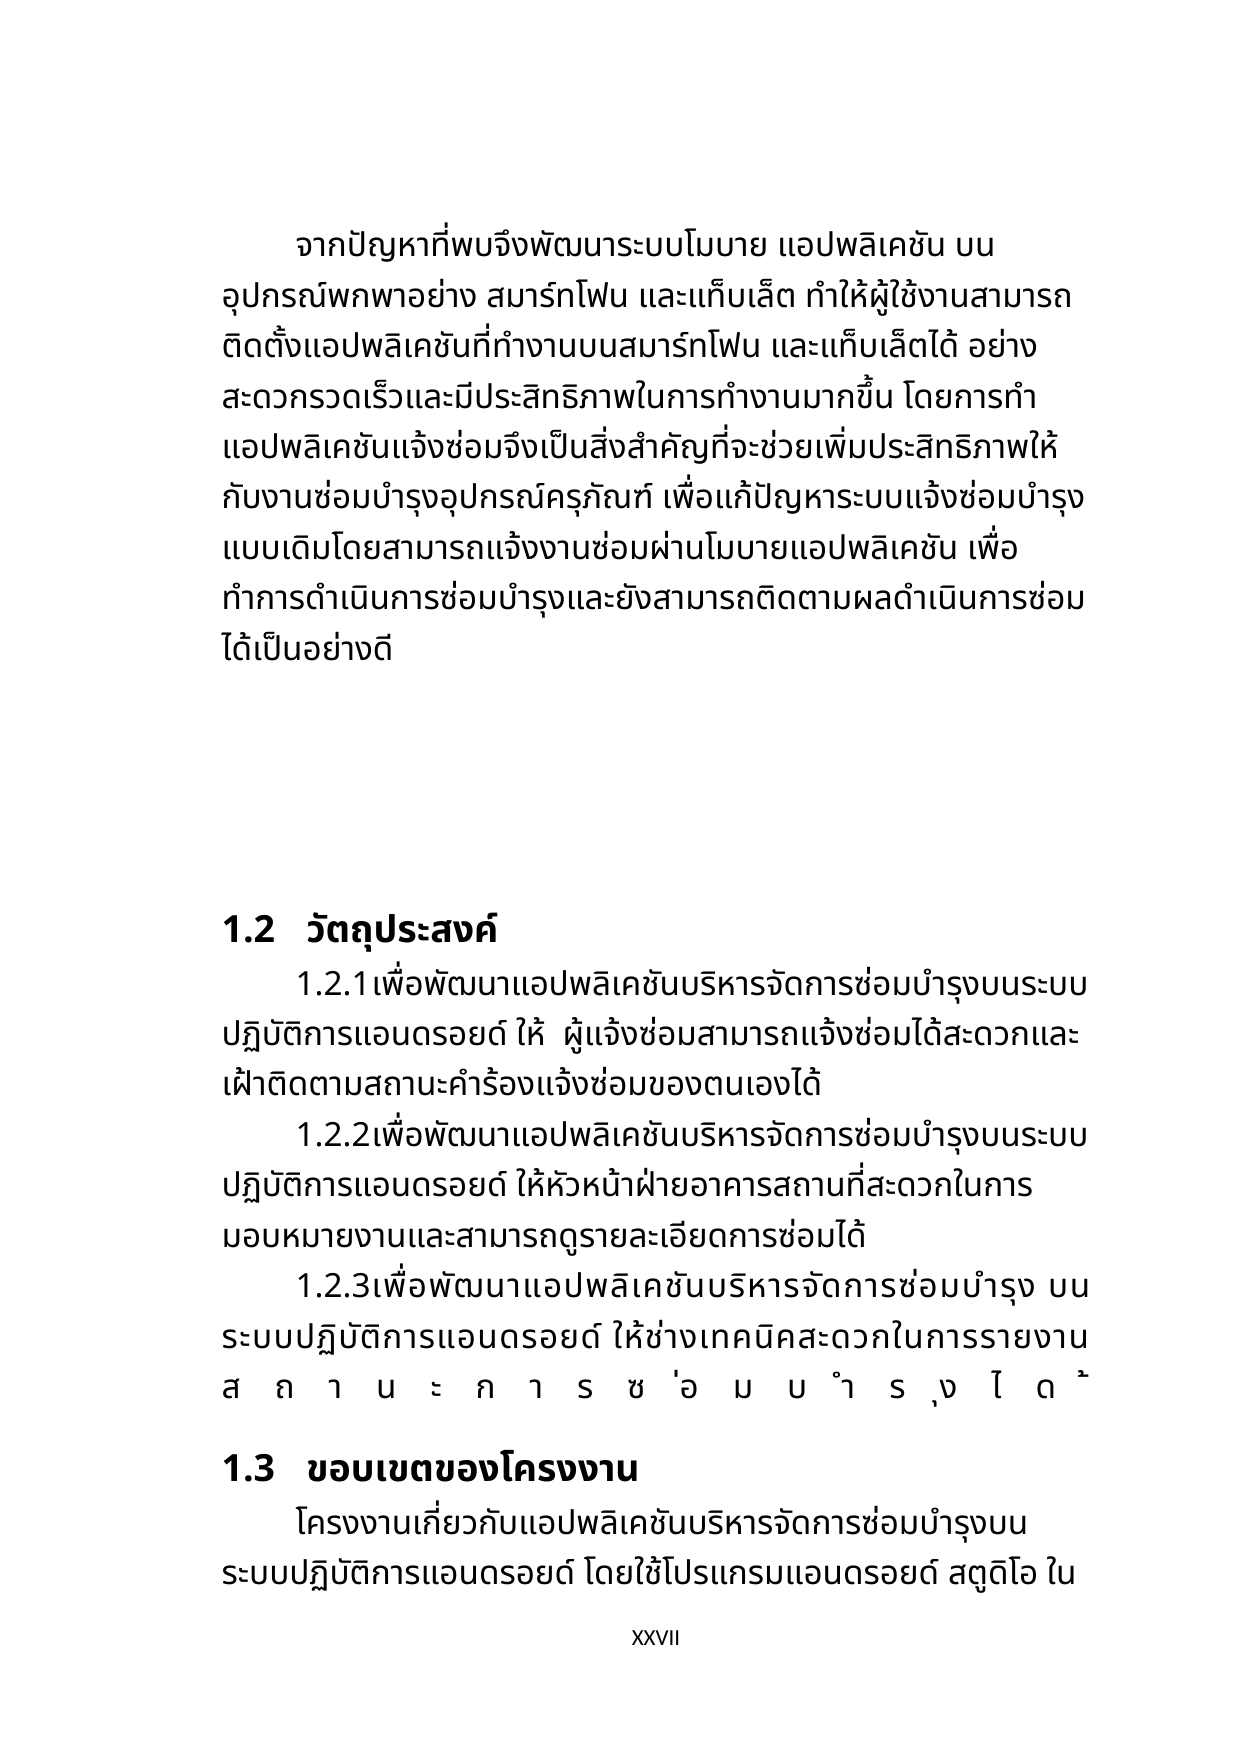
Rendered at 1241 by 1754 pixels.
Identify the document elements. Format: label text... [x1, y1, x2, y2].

list เพื่อพัฒนาแอปพลิเคชันบริหารจัดการซ่อมบำรุง บนระบบปฏิบัติการแอนดรอยด์ ให้ช่างเทคนิคสะดวกในการรายงานสถานะการซ่อมบำรุงได้ [221, 1262, 1090, 1442]
list วัตถุประสงค์ [221, 902, 1090, 959]
list เพื่อพัฒนาแอปพลิเคชันบริหารจัดการซ่อมบำรุงบนระบบปฏิบัติการแอนดรอยด์ ให้ ผู้แจ้งซ่อมสามารถแจ้งซ่อมได้สะดวกและเฝ้าติดตามสถานะคำร้องแจ้งซ่อมของตนเองได้ [221, 959, 1090, 1111]
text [221, 1499, 1090, 1599]
list ขอบเขตของโครงงาน [221, 1442, 1090, 1499]
list เพื่อพัฒนาแอปพลิเคชันบริหารจัดการซ่อมบำรุงบนระบบปฏิบัติการแอนดรอยด์ ให้หัวหน้าฝ่ายอาคารสถานที่สะดวกในการมอบหมายงานและสามารถดูรายละเอียดการซ่อมได้ [221, 1111, 1090, 1262]
text จากปัญหาที่พบจึงพัฒนาระบบโมบาย แอปพลิเคชัน บนอุปกรณ์พกพาอย่าง สมาร์ทโฟน และแท็บเล็ต ทำให้ผู้ใช้งานสามารถติดตั้งแอปพลิเคชันที่ทำงานบนสมาร์ทโฟน และแท็บเล็ตได้ อย่างสะดวกรวดเร็วและมีประสิทธิภาพในการทำงานมากขึ้น โดยการทำแอปพลิเคชันแจ้งซ่อมจึงเป็นสิ่งสำคัญที่จะช่วยเพิ่มประสิทธิภาพให้กับงานซ่อมบำรุงอุปกรณ์ครุภัณฑ์ เพื่อแก้ปัญหาระบบแจ้งซ่อมบำรุงแบบเดิมโดยสามารถแจ้งงานซ่อมผ่านโมบายแอปพลิเคชัน เพื่อทำการดำเนินการซ่อมบำรุงและยังสามารถติดตามผลดำเนินการซ่อมได้เป็นอย่างดี [221, 221, 1091, 675]
